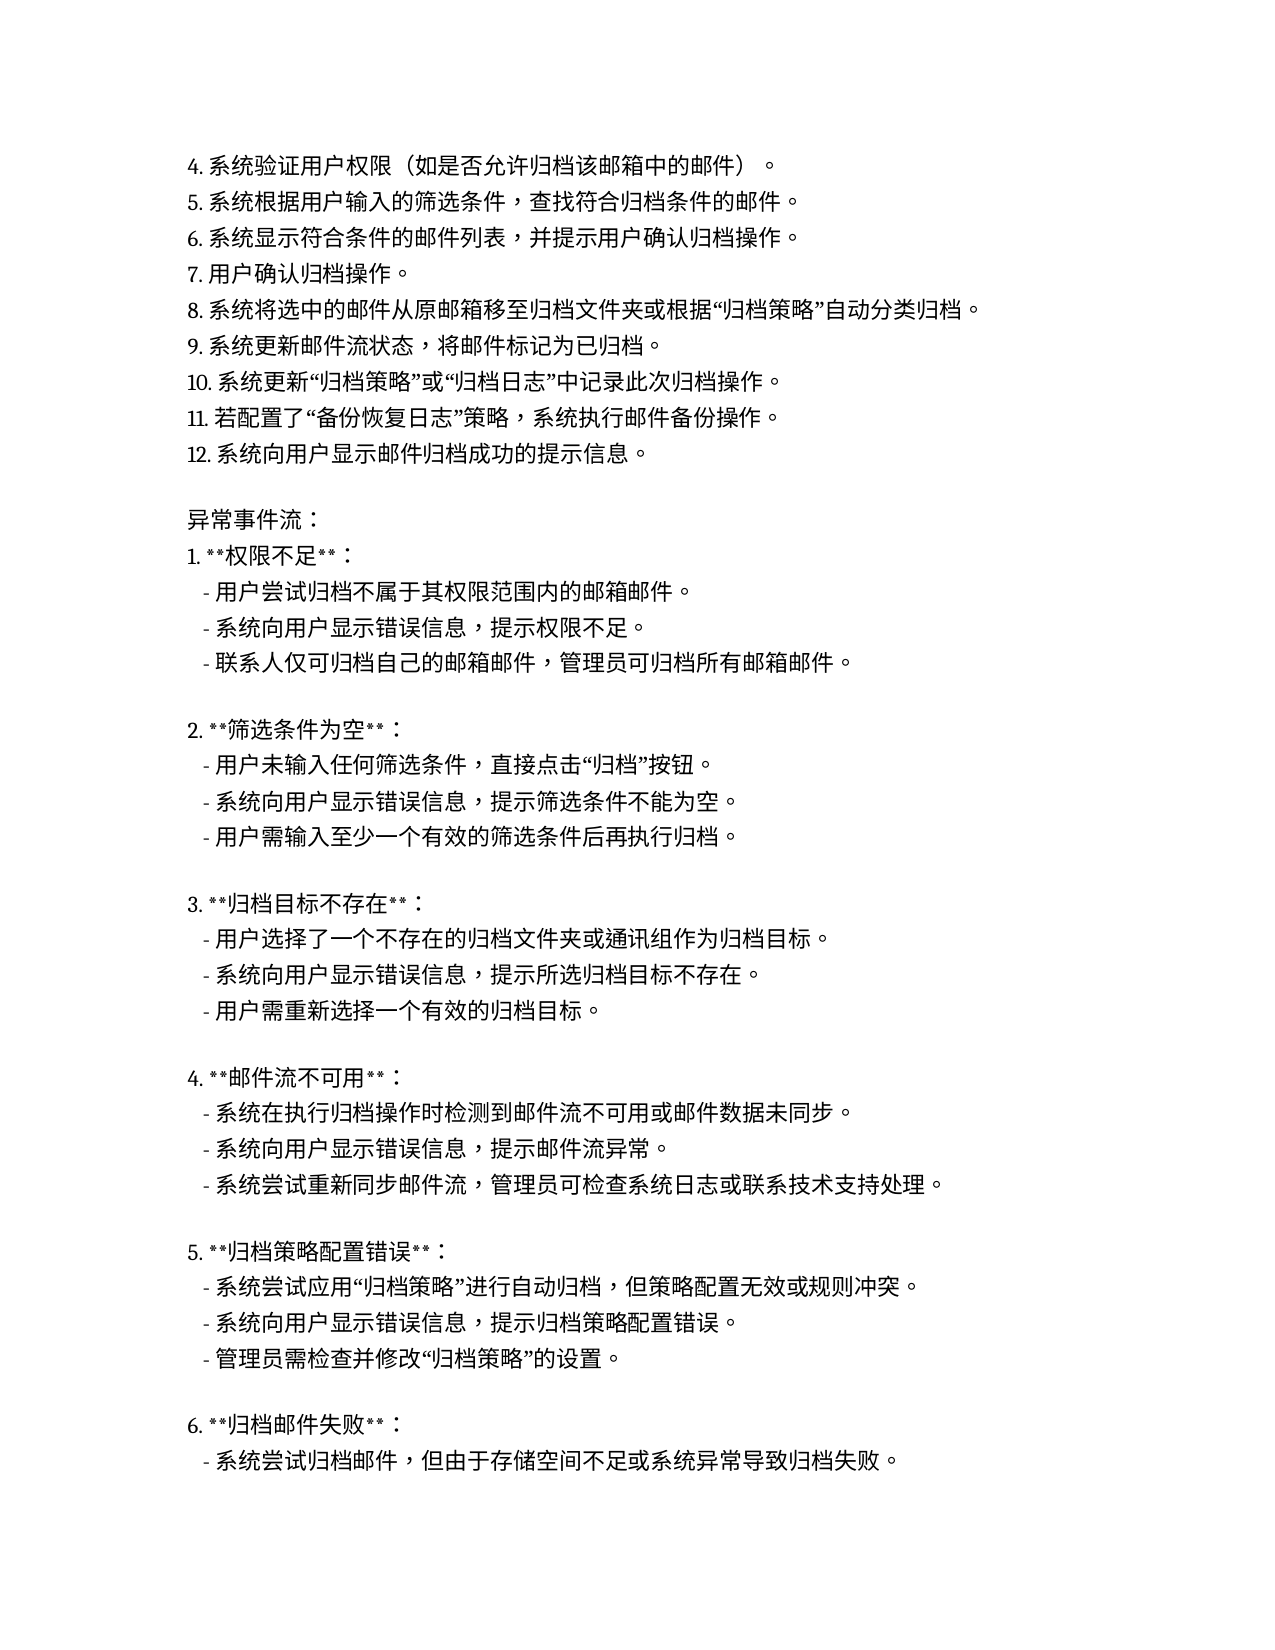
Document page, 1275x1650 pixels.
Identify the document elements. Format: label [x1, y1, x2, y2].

text [187, 150, 1087, 1477]
